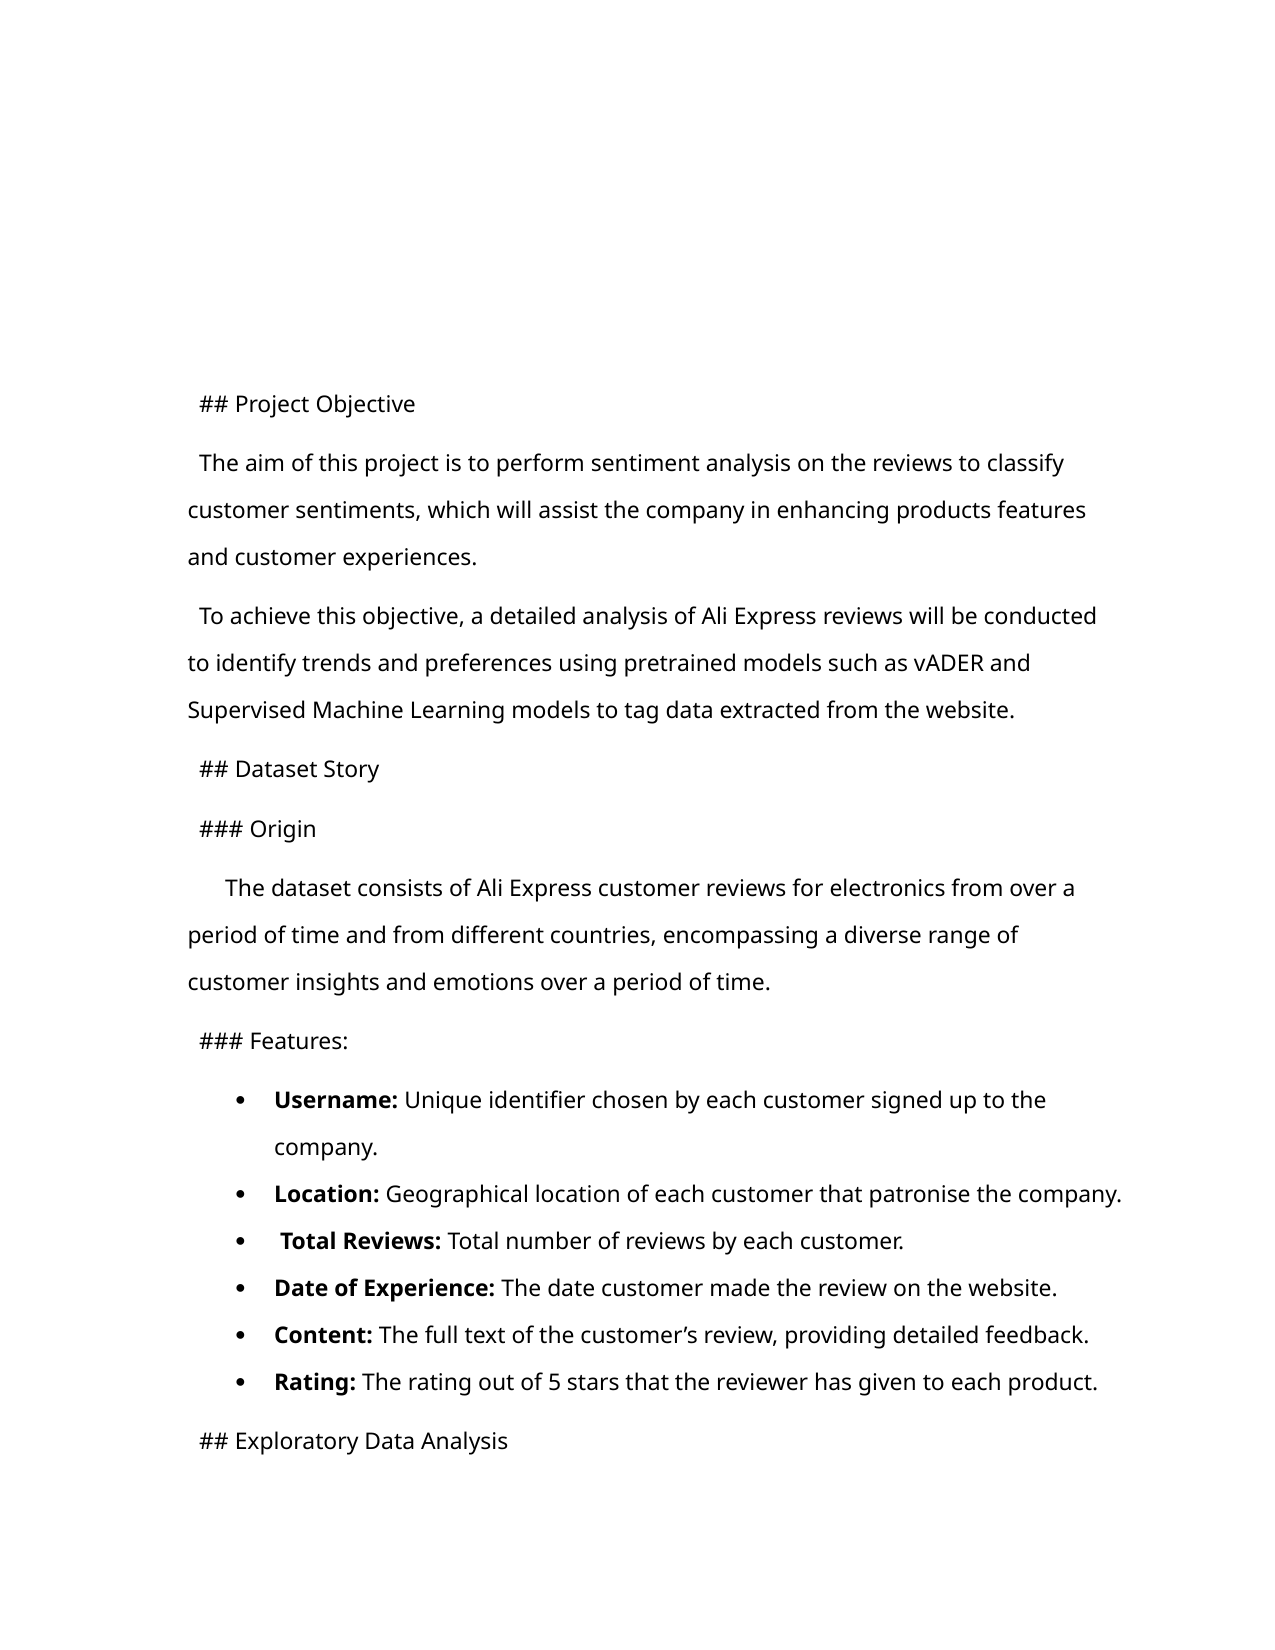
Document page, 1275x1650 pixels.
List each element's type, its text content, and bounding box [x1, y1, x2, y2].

list Rating: The rating out of 5 stars that the reviewer has given to each product. [236, 1366, 1125, 1397]
list Date of Experience: The date customer made the review on the website. [236, 1272, 1125, 1303]
list Content: The full text of the customer’s review, providing detailed feedback. [236, 1319, 1125, 1350]
list Username: Unique identifier chosen by each customer signed up to the company. [236, 1084, 1125, 1162]
list Total Reviews: Total number of reviews by each customer. [236, 1225, 1125, 1256]
text ## Dataset Story [187, 753, 1125, 784]
text To achieve this objective, a detailed analysis of Ali Express reviews will be conducted to identify trends and preferences using pretrained models such as vADER and Supervised Machine Learning models to tag data extracted from the website. [187, 600, 1125, 725]
text The aim of this project is to perform sentiment analysis on the reviews to classify customer sentiments, which will assist the company in enhancing products features and customer experiences. [187, 447, 1125, 572]
list Location: Geographical location of each customer that patronise the company. [236, 1178, 1125, 1209]
text ### Origin [187, 812, 1125, 844]
text ## Project Objective [187, 387, 1125, 419]
text ## Exploratory Data Analysis [187, 1425, 1125, 1456]
text ### Features: [187, 1025, 1125, 1056]
text The dataset consists of Ali Express customer reviews for electronics from over a period of time and from different countries, encompassing a diverse range of customer insights and emotions over a period of time. [187, 872, 1125, 997]
